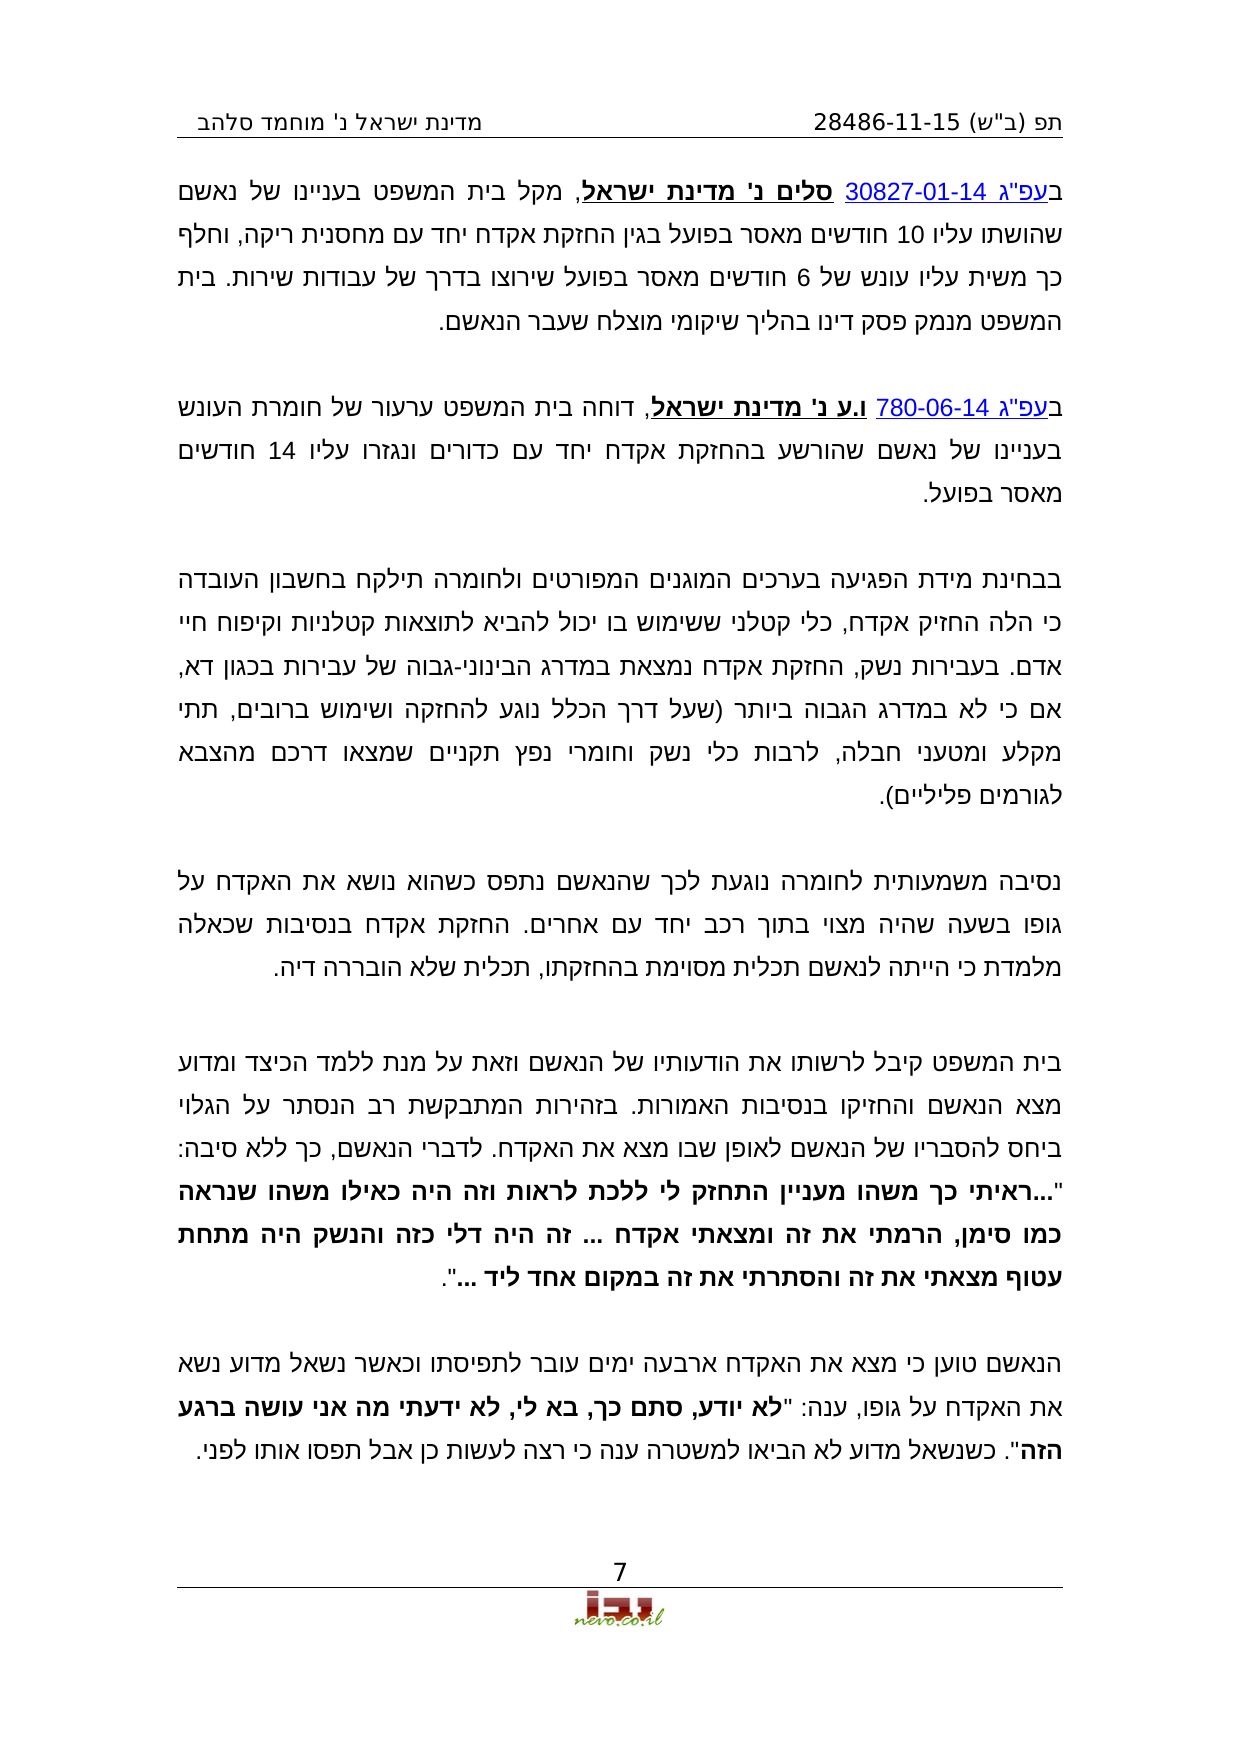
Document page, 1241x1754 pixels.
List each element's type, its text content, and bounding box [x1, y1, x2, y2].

text בית המשפט קיבל לרשותו את הודעותיו של הנאשם וזאת על מנת ללמד הכיצד ומדוע מצא הנאשם והחזיקו בנסיבות האמורות. בזהירות המתבקשת רב הנסתר על הגלוי ביחס להסבריו של הנאשם לאופן שבו מצא את האקדח. לדברי הנאשם, כך ללא סיבה: "...ראיתי כך משהו מעניין התחזק לי ללכת לראות וזה היה כאילו משהו שנראה כמו סימן, הרמתי את זה ומצאתי אקדח ... זה היה דלי כזה והנשק היה מתחת עטוף מצאתי את זה והסתרתי את זה במקום אחד ליד ...". [177, 1048, 1063, 1292]
text נסיבה משמעותית לחומרה נוגעת לכך שהנאשם נתפס כשהוא נושא את האקדח על גופו בשעה שהיה מצוי בתוך רכב יחד עם אחרים. החזקת אקדח בנסיבות שכאלה מלמדת כי הייתה לנאשם תכלית מסוימת בהחזקתו, תכלית שלא הובררה דיה. [177, 867, 1063, 982]
text בעפ"ג 30827-01-14 סלים נ' מדינת ישראל, מקל בית המשפט בעניינו של נאשם שהושתו עליו 10 חודשים מאסר בפועל בגין החזקת אקדח יחד עם מחסנית ריקה, וחלף כך משית עליו עונש של 6 חודשים מאסר בפועל שירוצו בדרך של עבודות שירות. בית המשפט מנמק פסק דינו בהליך שיקומי מוצלח שעבר הנאשם. [177, 177, 1063, 335]
picture [574, 1590, 666, 1627]
text הנאשם טוען כי מצא את האקדח ארבעה ימים עובר לתפיסתו וכאשר נשאל מדוע נשא את האקדח על גופו, ענה: "לא יודע, סתם כך, בא לי, לא ידעתי מה אני עושה ברגע הזה". כשנשאל מדוע לא הביאו למשטרה ענה כי רצה לעשות כן אבל תפסו אותו לפני. [177, 1349, 1063, 1464]
text בעפ"ג 780-06-14 ו.ע נ' מדינת ישראל, דוחה בית המשפט ערעור של חומרת העונש בעניינו של נאשם שהורשע בהחזקת אקדח יחד עם כדורים ונגזרו עליו 14 חודשים מאסר בפועל. [177, 393, 1063, 508]
text בבחינת מידת הפגיעה בערכים המוגנים המפורטים ולחומרה תילקח בחשבון העובדה כי הלה החזיק אקדח, כלי קטלני ששימוש בו יכול להביא לתוצאות קטלניות וקיפוח חיי אדם. בעבירות נשק, החזקת אקדח נמצאת במדרג הבינוני-גבוה של עבירות בכגון דא, אם כי לא במדרג הגבוה ביותר (שעל דרך הכלל נוגע להחזקה ושימוש ברובים, תתי מקלע ומטעני חבלה, לרבות כלי נשק וחומרי נפץ תקניים שמצאו דרכם מהצבא לגורמים פליליים). [177, 565, 1063, 810]
